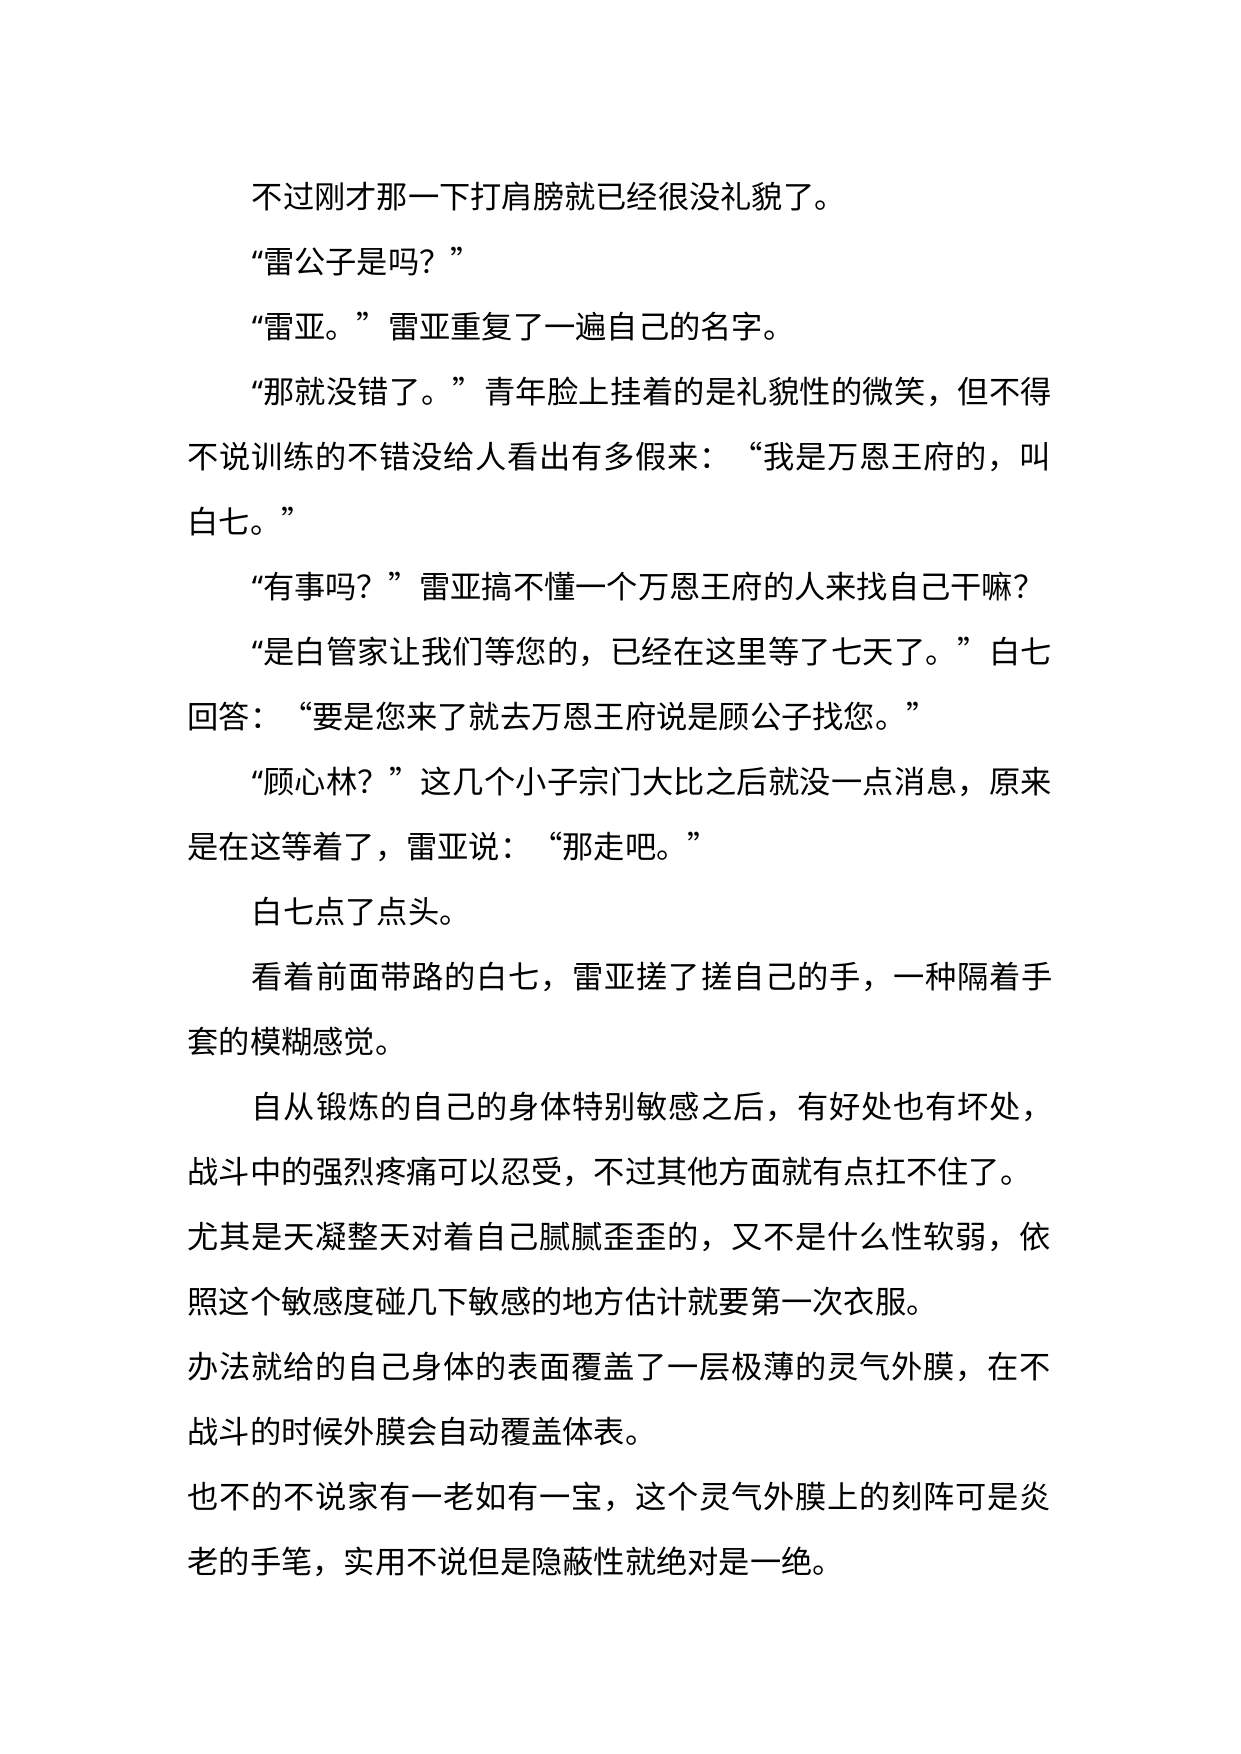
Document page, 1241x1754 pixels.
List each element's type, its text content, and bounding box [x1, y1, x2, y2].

text “雷公子是吗？” [187, 227, 1053, 292]
text 看着前面带路的白七，雷亚搓了搓自己的手，一种隔着手套的模糊感觉。 [187, 942, 1053, 1072]
text 白七点了点头。 [187, 877, 1053, 942]
text “是白管家让我们等您的，已经在这里等了七天了。”白七回答：“要是您来了就去万恩王府说是顾公子找您。” [187, 617, 1053, 747]
text “雷亚。”雷亚重复了一遍自己的名字。 [187, 292, 1053, 357]
text 不过刚才那一下打肩膀就已经很没礼貌了。 [187, 162, 1053, 227]
text “顾心林？”这几个小子宗门大比之后就没一点消息，原来是在这等着了，雷亚说：“那走吧。” [187, 747, 1053, 877]
text “那就没错了。”青年脸上挂着的是礼貌性的微笑，但不得不说训练的不错没给人看出有多假来：“我是万恩王府的，叫白七。” [187, 357, 1053, 552]
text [187, 1072, 1053, 1592]
text “有事吗？”雷亚搞不懂一个万恩王府的人来找自己干嘛？ [187, 552, 1053, 617]
